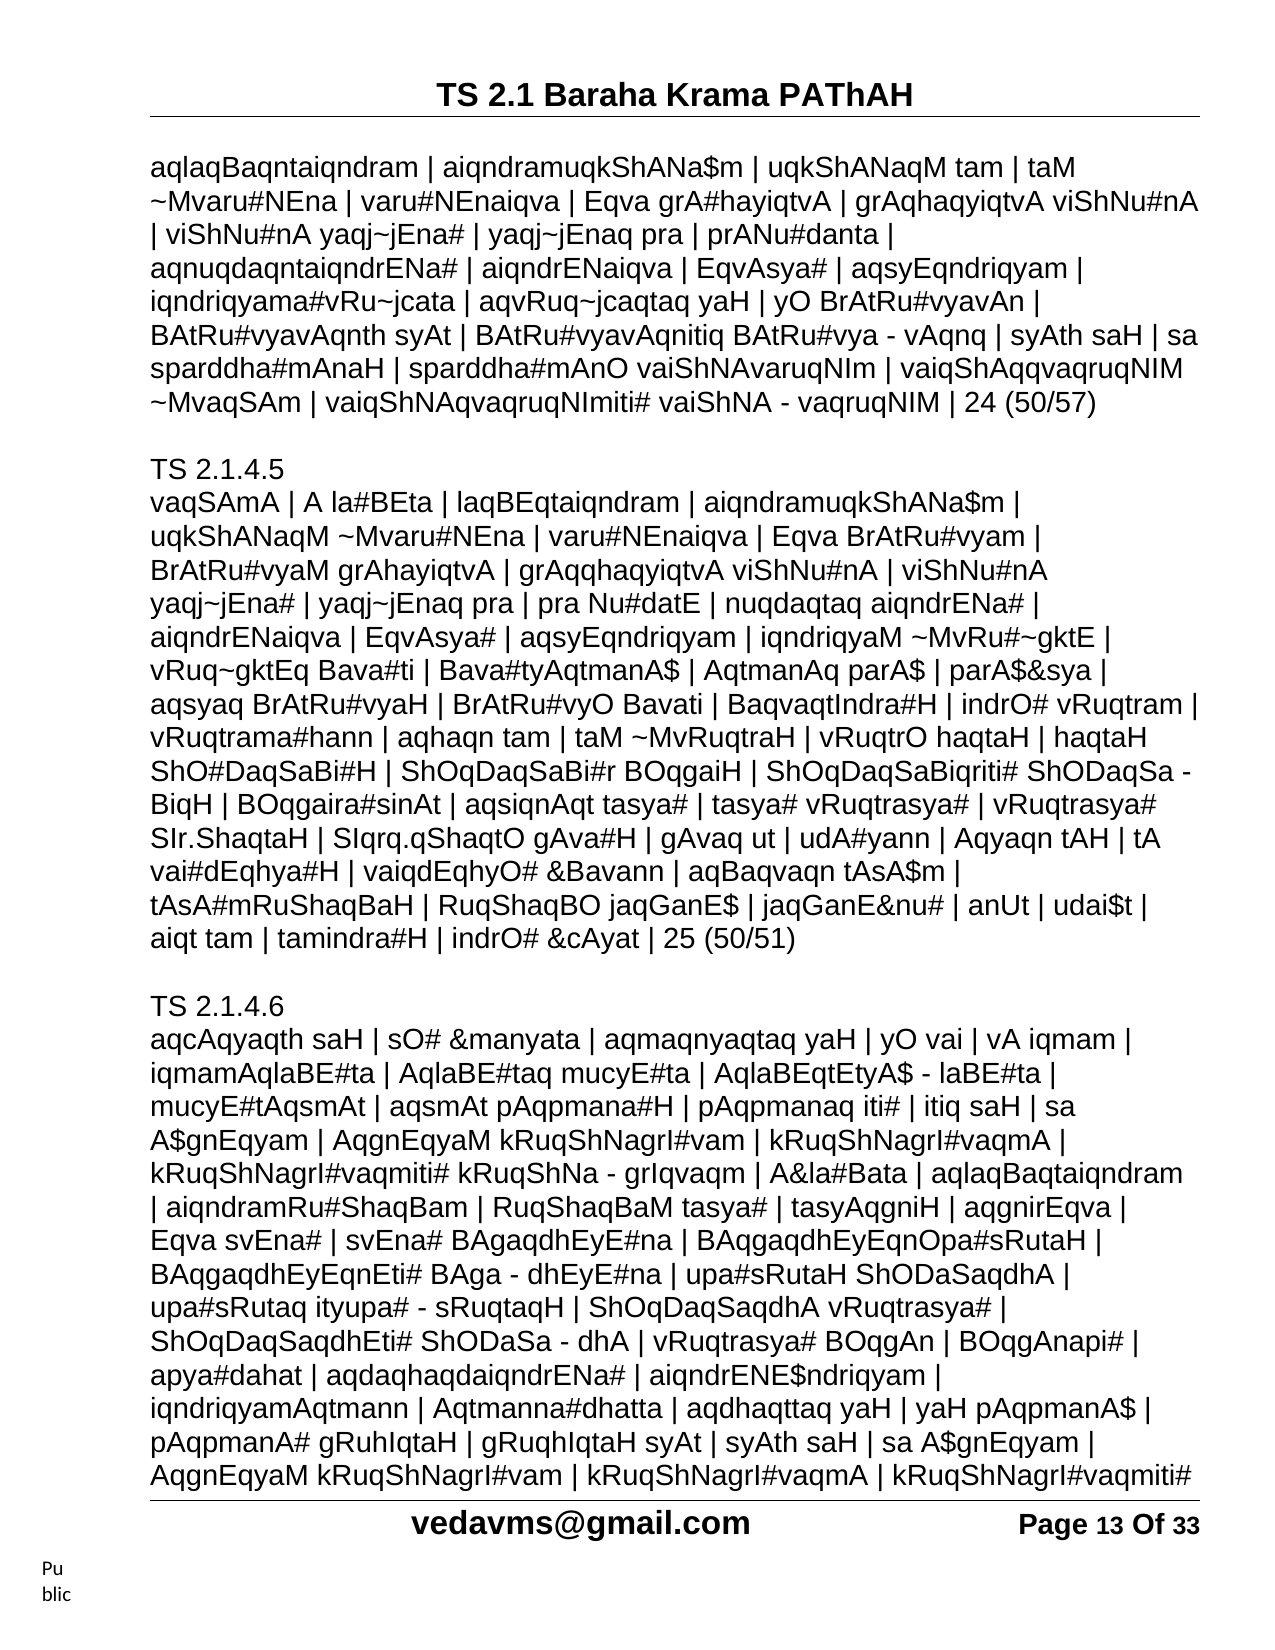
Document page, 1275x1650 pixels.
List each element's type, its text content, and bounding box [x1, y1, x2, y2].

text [150, 150, 1200, 418]
text TS 2.1.4.6 [150, 989, 1200, 1022]
text TS 2.1.4.5 [150, 452, 1200, 486]
text vaqSAmA | A la#BEta | laqBEqtaiqndram | aiqndramuqkShANa$m | uqkShANaqM ~Mvaru#NEna | varu#NEnaiqva | Eqva BrAtRu#vyam | BrAtRu#vyaM grAhayiqtvA | grAqqhaqyiqtvA viShNu#nA | viShNu#nA yaqj~jEna# | yaqj~jEnaq pra | pra Nu#datE | nuqdaqtaq aiqndrENa# | aiqndrENaiqva | EqvAsya# | aqsyEqndriqyam | iqndriqyaM ~MvRu#~gktE | vRuq~gktEq Bava#ti | Bava#tyAqtmanA$ | AqtmanAq parA$ | parA$&sya | aqsyaq BrAtRu#vyaH | BrAtRu#vyO Bavati | BaqvaqtIndra#H | indrO# vRuqtram | vRuqtrama#hann | aqhaqn tam | taM ~MvRuqtraH | vRuqtrO haqtaH | haqtaH ShO#DaqSaBi#H | ShOqDaqSaBi#r BOqgaiH | ShOqDaqSaBiqriti# ShODaqSa - BiqH | BOqgaira#sinAt | aqsiqnAqt tasya# | tasya# vRuqtrasya# | vRuqtrasya# SIr.ShaqtaH | SIqrq.qShaqtO gAva#H | gAvaq ut | udA#yann | Aqyaqn tAH | tA vai#dEqhya#H | vaiqdEqhyO# &Bavann | aqBaqvaqn tAsA$m | tAsA#mRuShaqBaH | RuqShaqBO jaqGanE$ | jaqGanE&nu# | anUt | udai$t | aiqt tam | tamindra#H | indrO# &cAyat | 25 (50/51) [150, 486, 1200, 955]
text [150, 1022, 1200, 1492]
